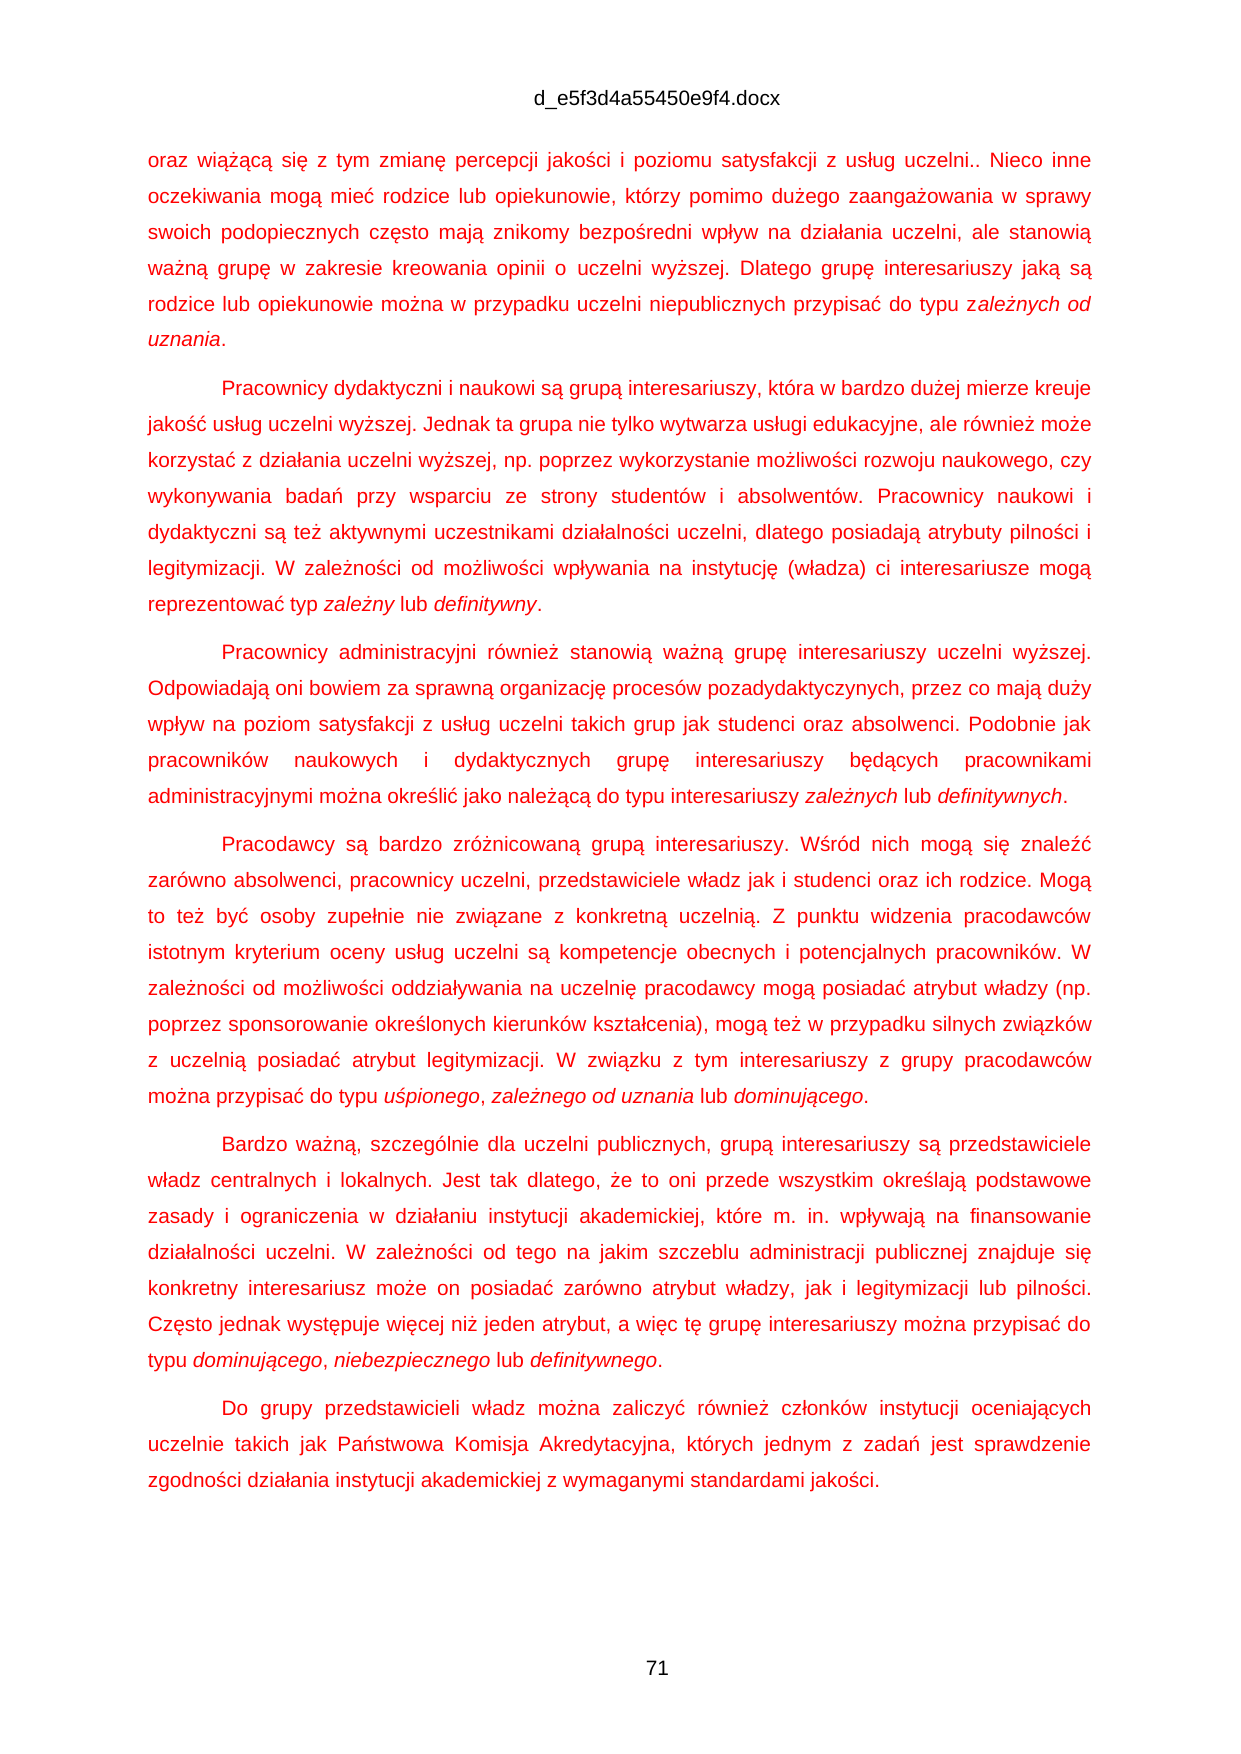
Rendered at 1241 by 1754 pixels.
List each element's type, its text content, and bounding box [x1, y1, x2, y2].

text Do grupy przedstawicieli władz można zaliczyć również członków instytucji oceniających uczelnie takich jak Państwowa Komisja Akredytacyjna, których jednym z zadań jest sprawdzenie zgodności działania instytucji akademickiej z wymaganymi standardami jakości. [148, 1396, 1093, 1492]
text Pracownicy dydaktyczni i naukowi są grupą interesariuszy, która w bardzo dużej mierze kreuje jakość usług uczelni wyższej. Jednak ta grupa nie tylko wytwarza usługi edukacyjne, ale również może korzystać z działania uczelni wyższej, np. poprzez wykorzystanie możliwości rozwoju naukowego, czy wykonywania badań przy wsparciu ze strony studentów i absolwentów. Pracownicy naukowi i dydaktyczni są też aktywnymi uczestnikami działalności uczelni, dlatego posiadają atrybuty pilności i legitymizacji. W zależności od możliwości wpływania na instytucję (władza) ci interesariusze mogą reprezentować typ zależny lub definitywny. [148, 376, 1093, 615]
text Bardzo ważną, szczególnie dla uczelni publicznych, grupą interesariuszy są przedstawiciele władz centralnych i lokalnych. Jest tak dlatego, że to oni przede wszystkim określają podstawowe zasady i ograniczenia w działaniu instytucji akademickiej, które m. in. wpływają na finansowanie działalności uczelni. W zależności od tego na jakim szczeblu administracji publicznej znajduje się konkretny interesariusz może on posiadać zarówno atrybut władzy, jak i legitymizacji lub pilności. Często jednak występuje więcej niż jeden atrybut, a więc tę grupę interesariuszy można przypisać do typu dominującego, niebezpiecznego lub definitywnego. [148, 1132, 1093, 1372]
text Pracodawcy są bardzo zróżnicowaną grupą interesariuszy. Wśród nich mogą się znaleźć zarówno absolwenci, pracownicy uczelni, przedstawiciele władz jak i studenci oraz ich rodzice. Mogą to też być osoby zupełnie nie związane z konkretną uczelnią. Z punktu widzenia pracodawców istotnym kryterium oceny usług uczelni są kompetencje obecnych i potencjalnych pracowników. W zależności od możliwości oddziaływania na uczelnię pracodawcy mogą posiadać atrybut władzy (np. poprzez sponsorowanie określonych kierunków kształcenia), mogą też w przypadku silnych związków z uczelnią posiadać atrybut legitymizacji. W związku z tym interesariuszy z grupy pracodawców można przypisać do typu uśpionego, zależnego od uznania lub dominującego. [148, 832, 1093, 1107]
text Pracownicy administracyjni również stanowią ważną grupę interesariuszy uczelni wyższej. Odpowiadają oni bowiem za sprawną organizację procesów pozadydaktyczynych, przez co mają duży wpływ na poziom satysfakcji z usług uczelni takich grup jak studenci oraz absolwenci. Podobnie jak pracowników naukowych i dydaktycznych grupę interesariuszy będących pracownikami administracyjnymi można określić jako należącą do typu interesariuszy zależnych lub definitywnych. [148, 640, 1093, 807]
